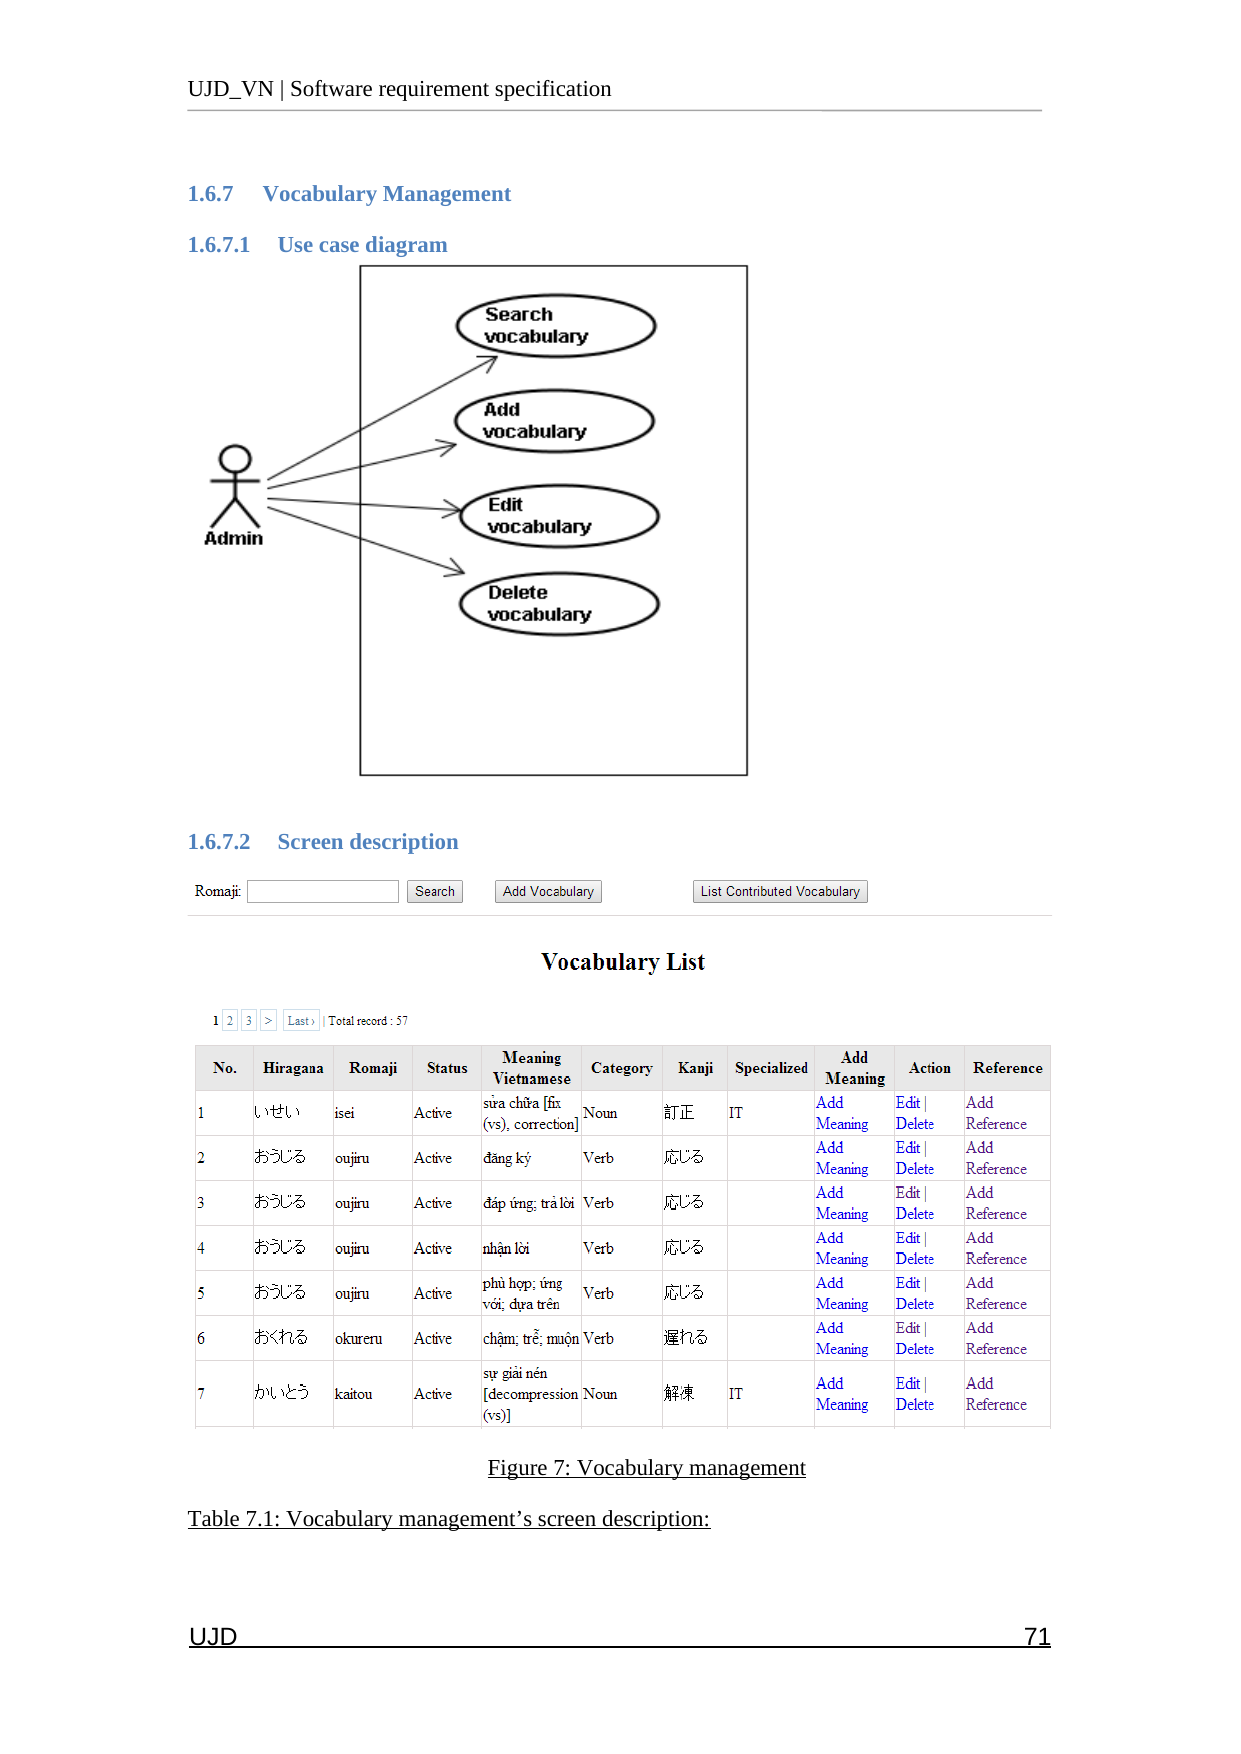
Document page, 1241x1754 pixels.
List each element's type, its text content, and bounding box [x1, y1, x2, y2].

picture [187, 261, 819, 804]
subtitle Vocabulary Management [187, 180, 1053, 206]
picture [187, 858, 1053, 1429]
text Table 7.1: Vocabulary management’s screen description: [187, 1505, 1053, 1531]
subtitle Screen description [187, 828, 1053, 855]
subtitle Use case diagram [187, 231, 1053, 257]
text Figure 7: Vocabulary management [187, 1454, 1053, 1480]
